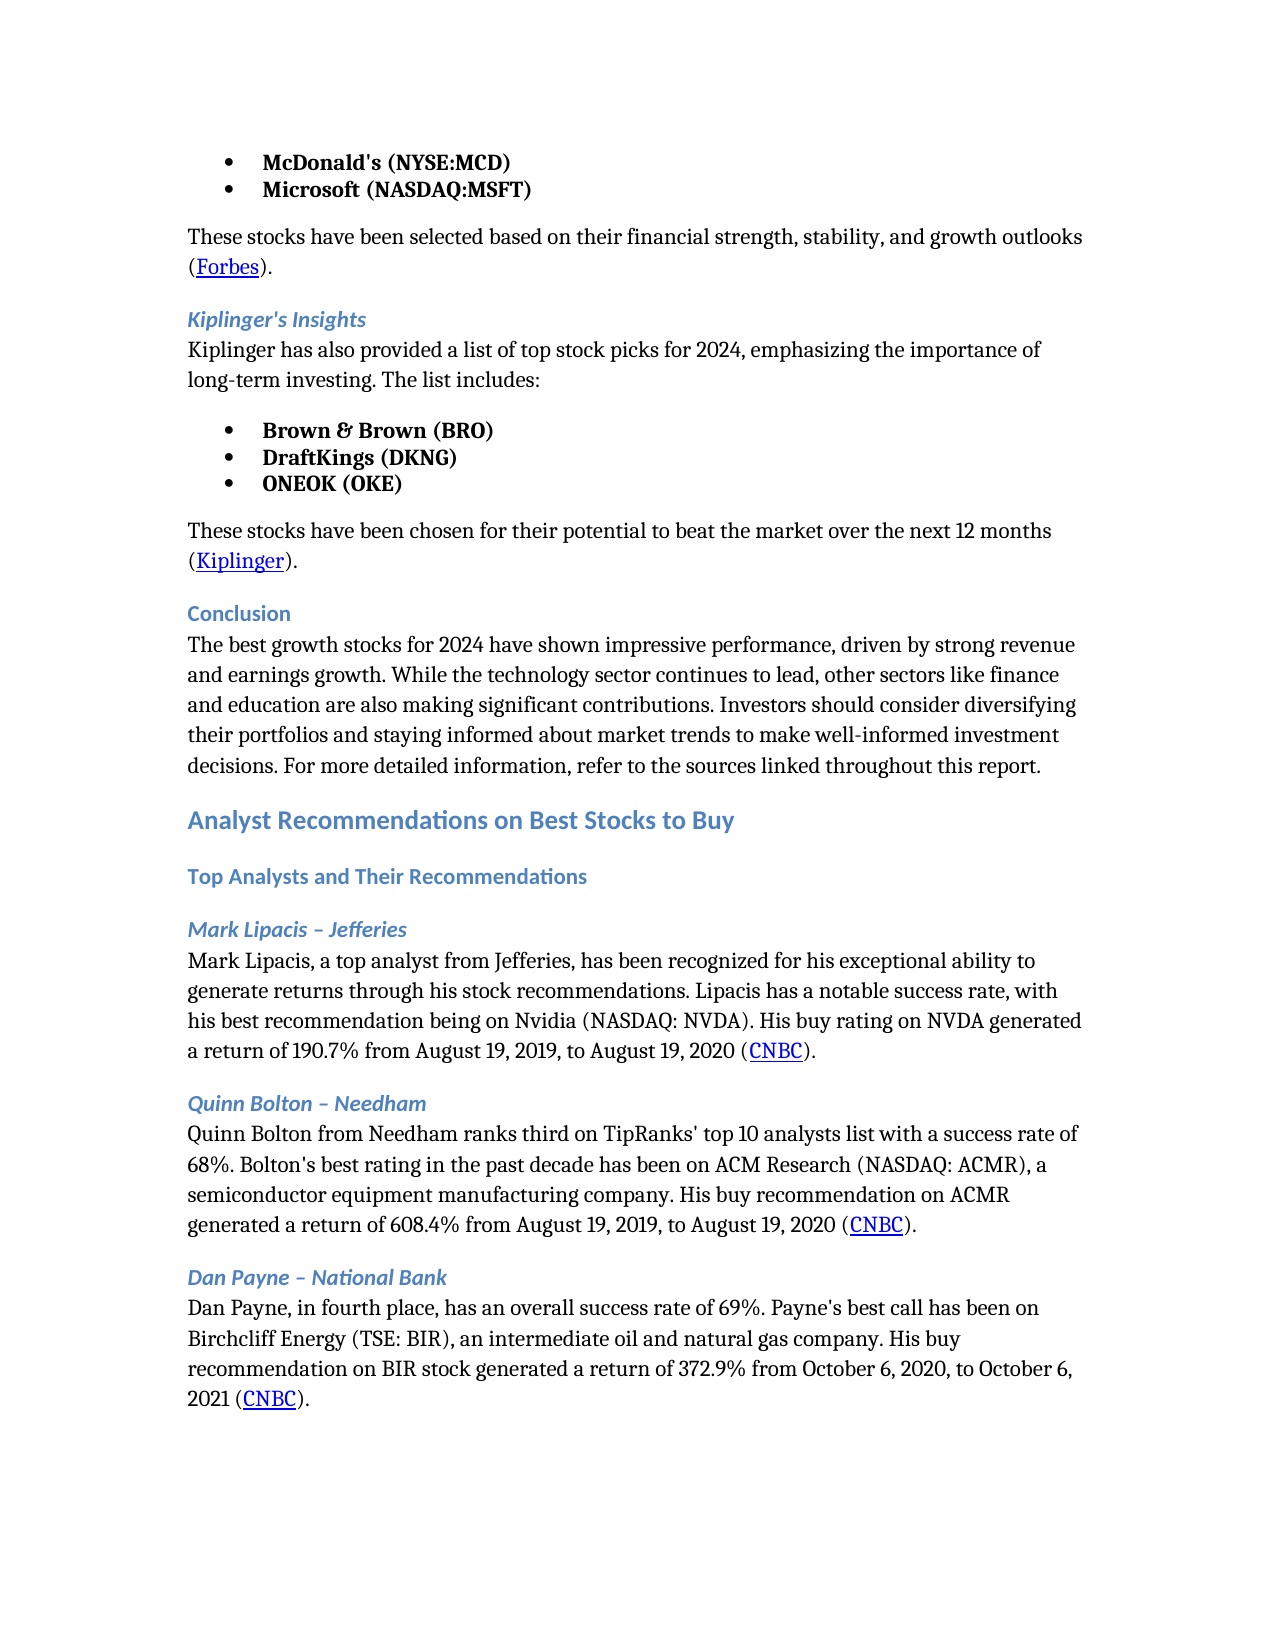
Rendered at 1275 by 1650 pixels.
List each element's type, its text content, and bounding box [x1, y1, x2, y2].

list McDonald's (NYSE:MCD) [225, 150, 1087, 176]
text These stocks have been selected based on their financial strength, stability, and growth outlooks (Forbes). [187, 223, 1087, 280]
list Brown & Brown (BRO) [225, 418, 1087, 444]
text Mark Lipacis, a top analyst from Jefferies, has been recognized for his exceptional ability to generate returns through his stock recommendations. Lipacis has a notable success rate, with his best recommendation being on Nvidia (NASDAQ: NVDA). His buy rating on NVDA generated a return of 190.7% from August 19, 2019, to August 19, 2020 (CNBC). [187, 947, 1087, 1064]
text Dan Payne, in fourth place, has an overall success rate of 69%. Payne's best call has been on Birchcliff Energy (TSE: BIR), an intermediate oil and natural gas company. His buy recommendation on BIR stock generated a return of 372.9% from October 6, 2020, to October 6, 2021 (CNBC). [187, 1295, 1087, 1412]
text Quinn Bolton from Needham ranks third on TipRanks' top 10 analysts list with a success rate of 68%. Bolton's best rating in the past decade has been on ACM Research (NASDAQ: ACMR), a semiconductor equipment manufacturing company. His buy recommendation on ACMR generated a return of 608.4% from August 19, 2019, to August 19, 2020 (CNBC). [187, 1121, 1087, 1238]
subtitle Analyst Recommendations on Best Stocks to Buy [187, 803, 1087, 836]
list ONEOK (OKE) [225, 471, 1087, 497]
subtitle Conclusion [187, 599, 1087, 627]
text These stocks have been chosen for their potential to beat the market over the next 12 months (Kiplinger). [187, 518, 1087, 575]
list Microsoft (NASDAQ:MSFT) [225, 176, 1087, 203]
subtitle Quinn Bolton – Needham [187, 1089, 1087, 1117]
list DraftKings (DKNG) [225, 444, 1087, 471]
subtitle Mark Lipacis – Jefferies [187, 915, 1087, 943]
text The best growth stocks for 2024 have shown impressive performance, driven by strong revenue and earnings growth. While the technology sector continues to lead, other sectors like finance and education are also making significant contributions. Investors should consider diversifying their portfolios and staying informed about market trends to make well-informed investment decisions. For more detailed information, refer to the sources linked throughout this report. [187, 632, 1087, 779]
subtitle Top Analysts and Their Recommendations [187, 862, 1087, 890]
subtitle Dan Payne – National Bank [187, 1263, 1087, 1291]
subtitle Kiplinger's Insights [187, 305, 1087, 333]
text Kiplinger has also provided a list of top stock picks for 2024, emphasizing the importance of long-term investing. The list includes: [187, 337, 1087, 393]
